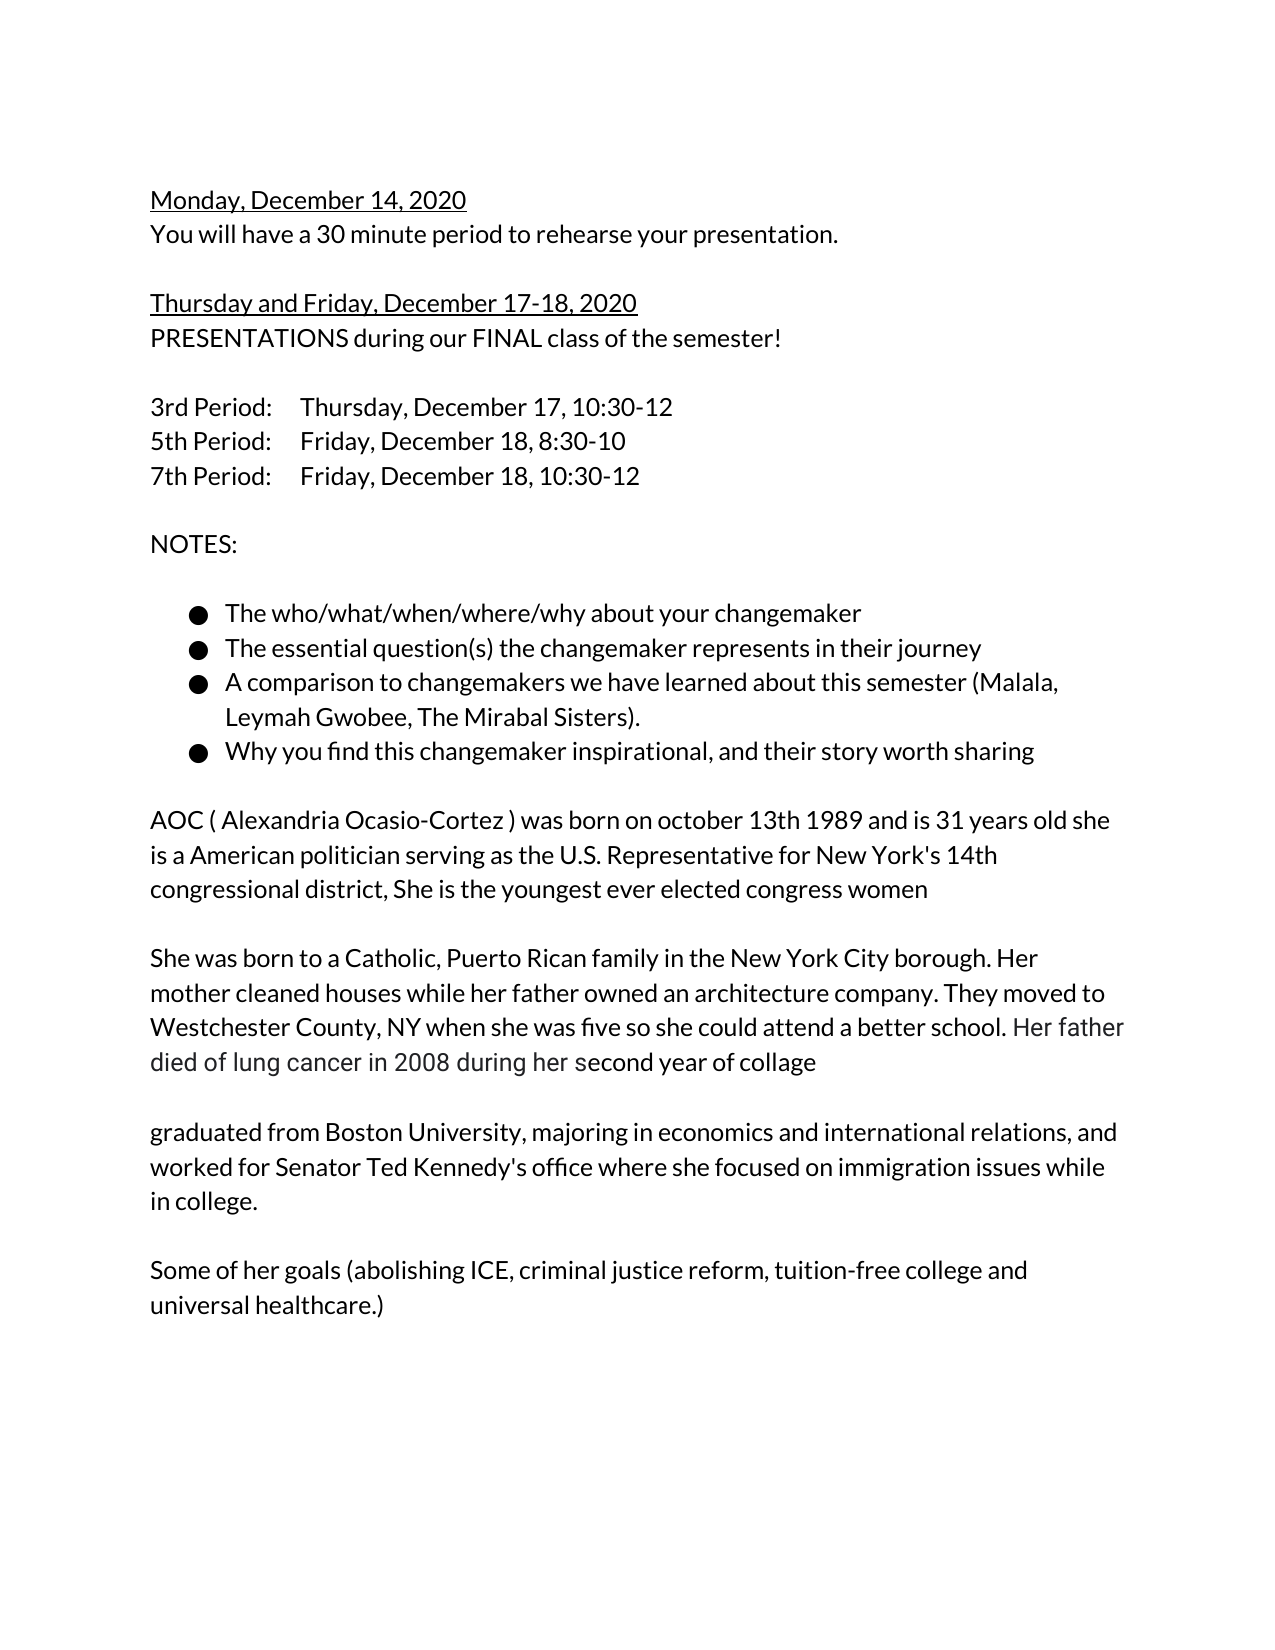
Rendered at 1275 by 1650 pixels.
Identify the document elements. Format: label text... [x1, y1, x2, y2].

text She was born to a Catholic, Puerto Rican family in the New York City borough. Her mother cleaned houses while her father owned an architecture company. They moved to Westchester County, NY when she was five so she could attend a better school. Her father died of lung cancer in 2008 during her second year of collage [150, 943, 1125, 1078]
text Some of her goals (abolishing ICE, criminal justice reform, tuition-free college and universal healthcare.) [150, 1255, 1125, 1319]
text Thursday and Friday, December 17-18, 2020 [150, 288, 1125, 318]
text PRESENTATIONS during our FINAL class of the semester! [150, 322, 1125, 352]
text AOC ( Alexandria Ocasio-Cortez ) was born on october 13th 1989 and is 31 years old she is a American politician serving as the U.S. Representative for New York's 14th congressional district, She is the youngest ever elected congress women [150, 805, 1125, 904]
text You will have a 30 minute period to rehearse your presentation. [150, 219, 1125, 249]
list The essential question(s) the changemaker represents in their journey [187, 633, 1125, 663]
list The who/what/when/where/why about your changemaker [187, 598, 1125, 628]
list Why you find this changemaker inspirational, and their story worth sharing [187, 736, 1125, 766]
text NOTES: [150, 529, 1125, 559]
text Monday, December 14, 2020 [150, 184, 1125, 214]
text graduated from Boston University, majoring in economics and international relations, and worked for Senator Ted Kennedy's office where she focused on immigration issues while in college. [150, 1117, 1125, 1216]
text 5th Period: Friday, December 18, 8:30-10 [150, 426, 1125, 456]
text 7th Period: Friday, December 18, 10:30-12 [150, 460, 1125, 490]
list A comparison to changemakers we have learned about this semester (Malala, Leymah Gwobee, The Mirabal Sisters). [187, 667, 1125, 732]
text 3rd Period: Thursday, December 17, 10:30-12 [150, 391, 1125, 421]
